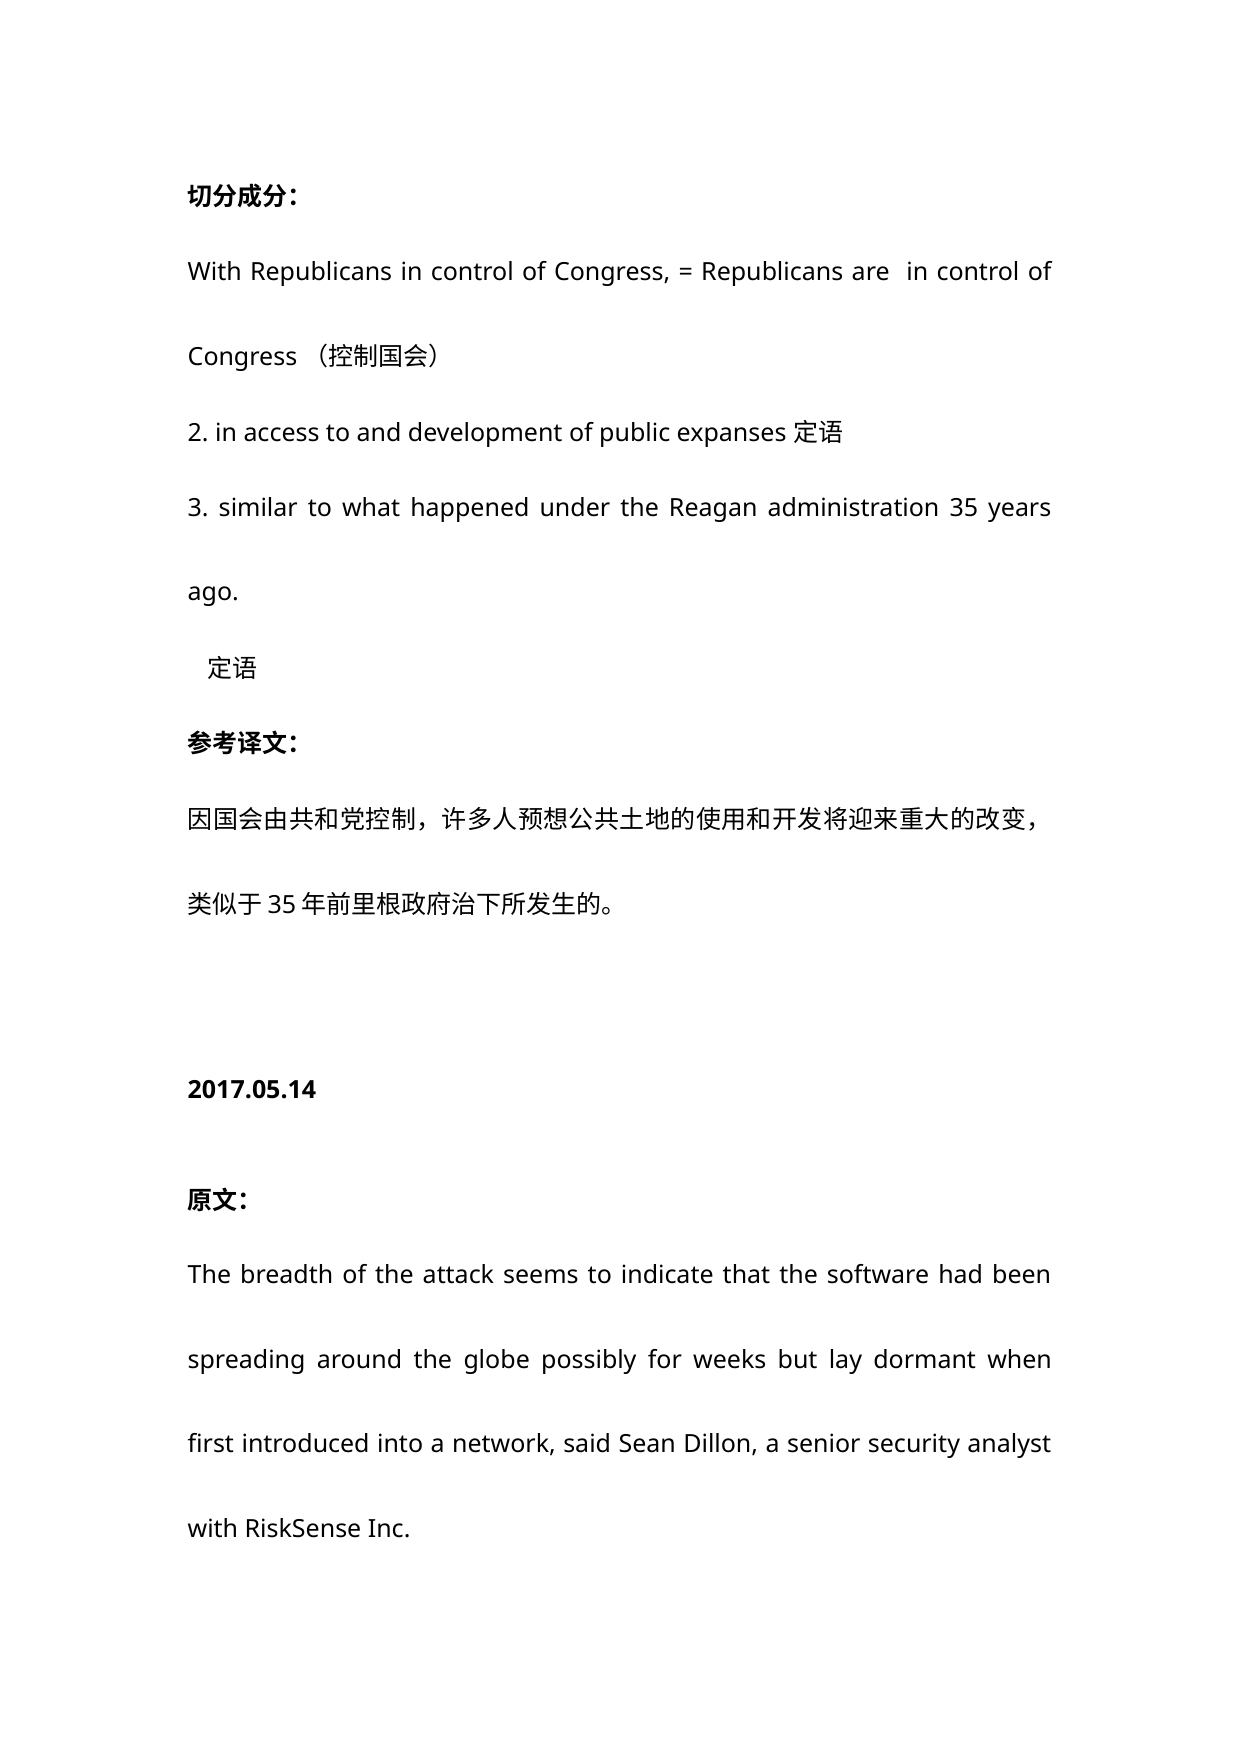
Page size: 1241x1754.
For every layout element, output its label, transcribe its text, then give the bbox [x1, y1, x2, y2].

text 2. in access to and development of public expanses 定语 [187, 398, 1053, 463]
subtitle 2017.05.14 [187, 1056, 1053, 1121]
text 切分成分： [187, 162, 1053, 227]
text With Republicans in control of Congress, = Republicans are in control of Congress （控制国会） [187, 238, 1053, 387]
text 3. similar to what happened under the Reagan administration 35 years ago. [187, 474, 1053, 623]
text 原文： [187, 1166, 1053, 1231]
text 参考译文： [187, 709, 1053, 774]
text 定语 [187, 634, 1053, 699]
text 因国会由共和党控制，许多人预想公共土地的使用和开发将迎来重大的改变，类似于35年前里根政府治下所发生的。 [187, 785, 1053, 935]
text The breadth of the attack seems to indicate that the software had been spreading around the globe possibly for weeks but lay dormant when first introduced into a network, said Sean Dillon, a senior security analyst with RiskSense Inc. [187, 1242, 1053, 1560]
